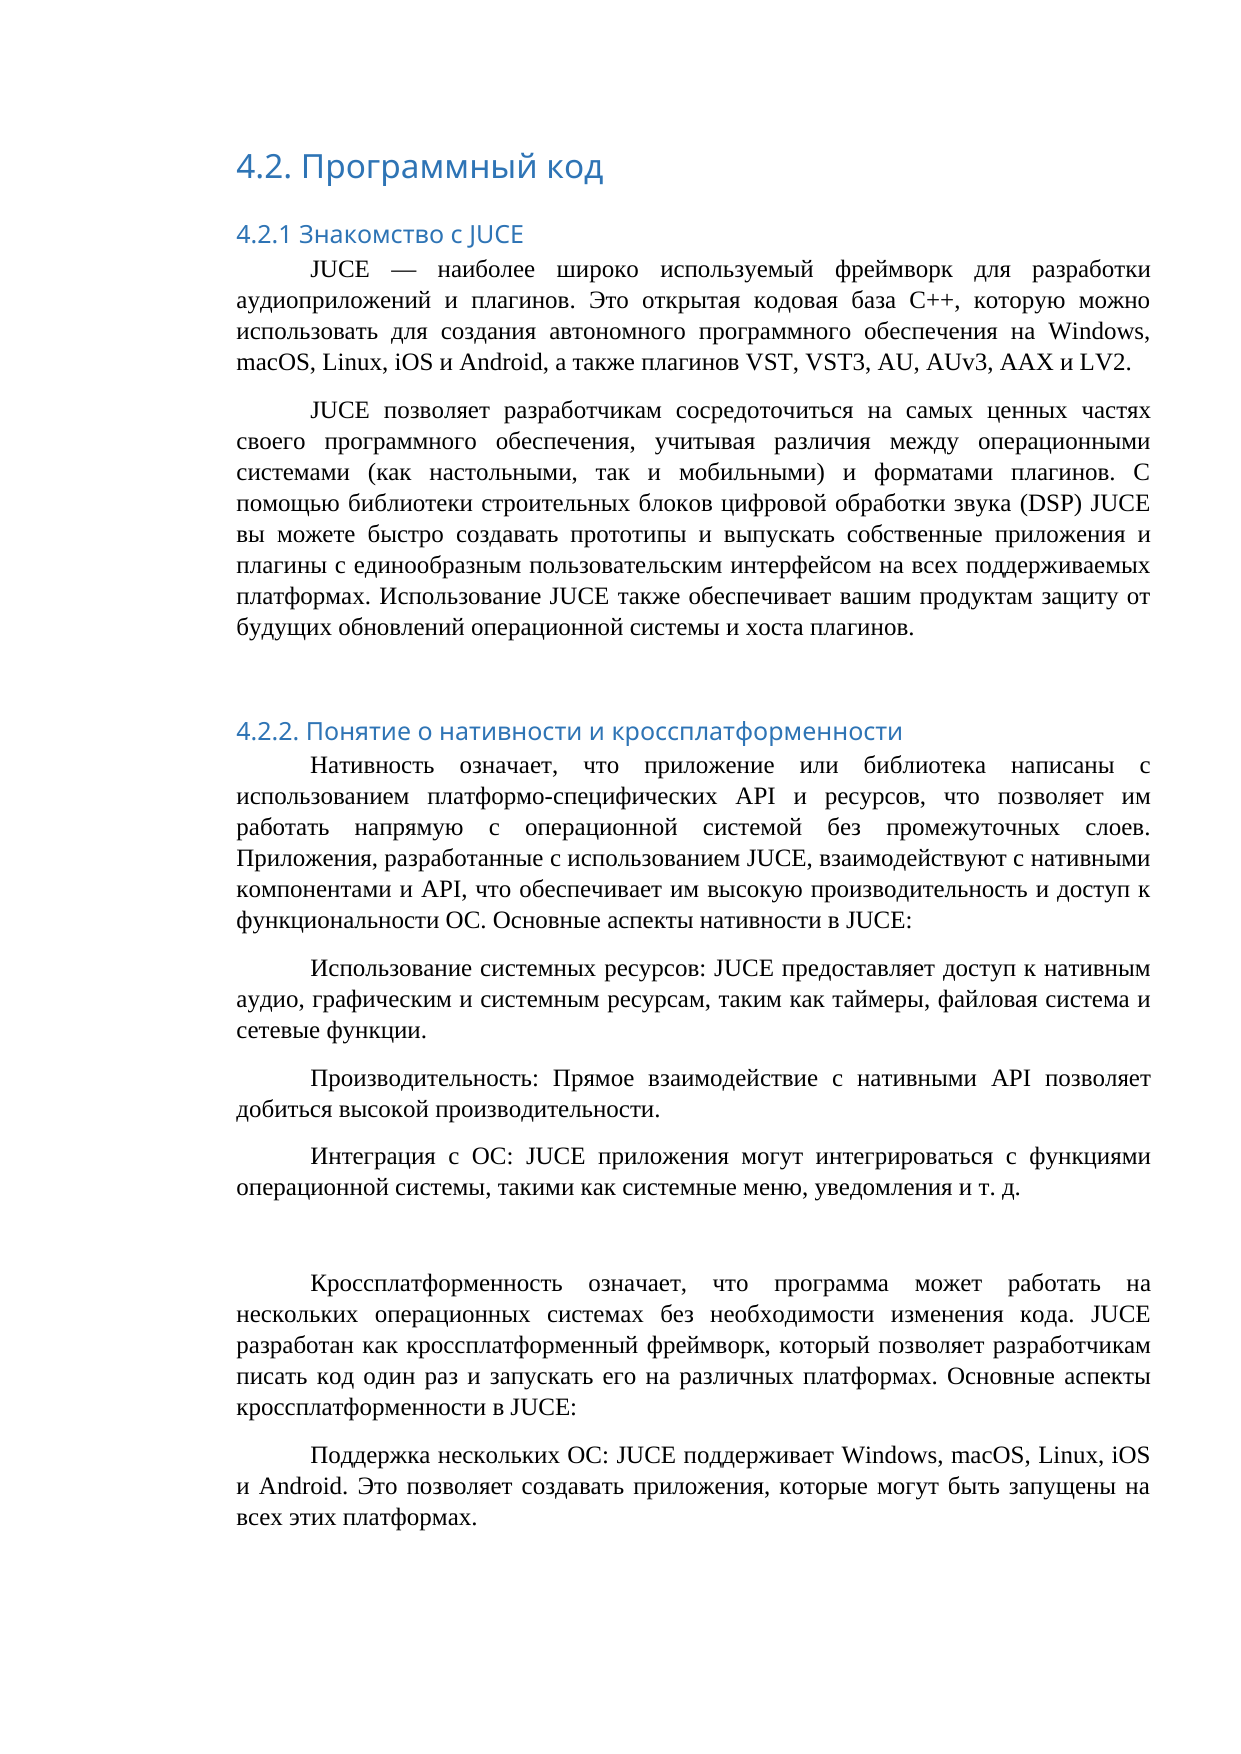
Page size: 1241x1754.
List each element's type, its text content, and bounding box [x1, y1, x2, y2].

subtitle 4.2.1 Знакомство с JUCE [236, 217, 1152, 251]
text JUCE — наиболее широко используемый фреймворк для разработки аудиоприложений и плагинов. Это открытая кодовая база C++, которую можно использовать для создания автономного программного обеспечения на Windows, macOS, Linux, iOS и Android, а также плагинов VST, VST3, AU, AUv3, AAX и LV2. [236, 254, 1152, 376]
text Поддержка нескольких ОС: JUCE поддерживает Windows, macOS, Linux, iOS и Android. Это позволяет создавать приложения, которые могут быть запущены на всех этих платформах. [236, 1440, 1152, 1531]
text JUCE позволяет разработчикам сосредоточиться на самых ценных частях своего программного обеспечения, учитывая различия между операционными системами (как настольными, так и мобильными) и форматами плагинов. С помощью библиотеки строительных блоков цифровой обработки звука (DSP) JUCE вы можете быстро создавать прототипы и выпускать собственные приложения и плагины с единообразным пользовательским интерфейсом на всех поддерживаемых платформах. Использование JUCE также обеспечивает вашим продуктам защиту от будущих обновлений операционной системы и хоста плагинов. [236, 395, 1152, 641]
text Производительность: Прямое взаимодействие с нативными API позволяет добиться высокой производительности. [236, 1063, 1152, 1122]
subtitle 4.2.2. Понятие о нативности и кроссплатформенности [236, 713, 1152, 747]
text Использование системных ресурсов: JUCE предоставляет доступ к нативным аудио, графическим и системным ресурсам, таким как таймеры, файловая система и сетевые функции. [236, 953, 1152, 1044]
text Кроссплатформенность означает, что программа может работать на нескольких операционных системах без необходимости изменения кода. JUCE разработан как кроссплатформенный фреймворк, который позволяет разработчикам писать код один раз и запускать его на различных платформах. Основные аспекты кроссплатформенности в JUCE: [236, 1268, 1152, 1421]
text Интеграция с ОС: JUCE приложения могут интегрироваться с функциями операционной системы, такими как системные меню, уведомления и т. д. [236, 1141, 1152, 1201]
text Нативность означает, что приложение или библиотека написаны с использованием платформо-специфических API и ресурсов, что позволяет им работать напрямую с операционной системой без промежуточных слоев. Приложения, разработанные с использованием JUCE, взаимодействуют с нативными компонентами и API, что обеспечивает им высокую производительность и доступ к функциональности ОС. Основные аспекты нативности в JUCE: [236, 750, 1152, 934]
subtitle 4.2. Программный код [236, 143, 1152, 188]
